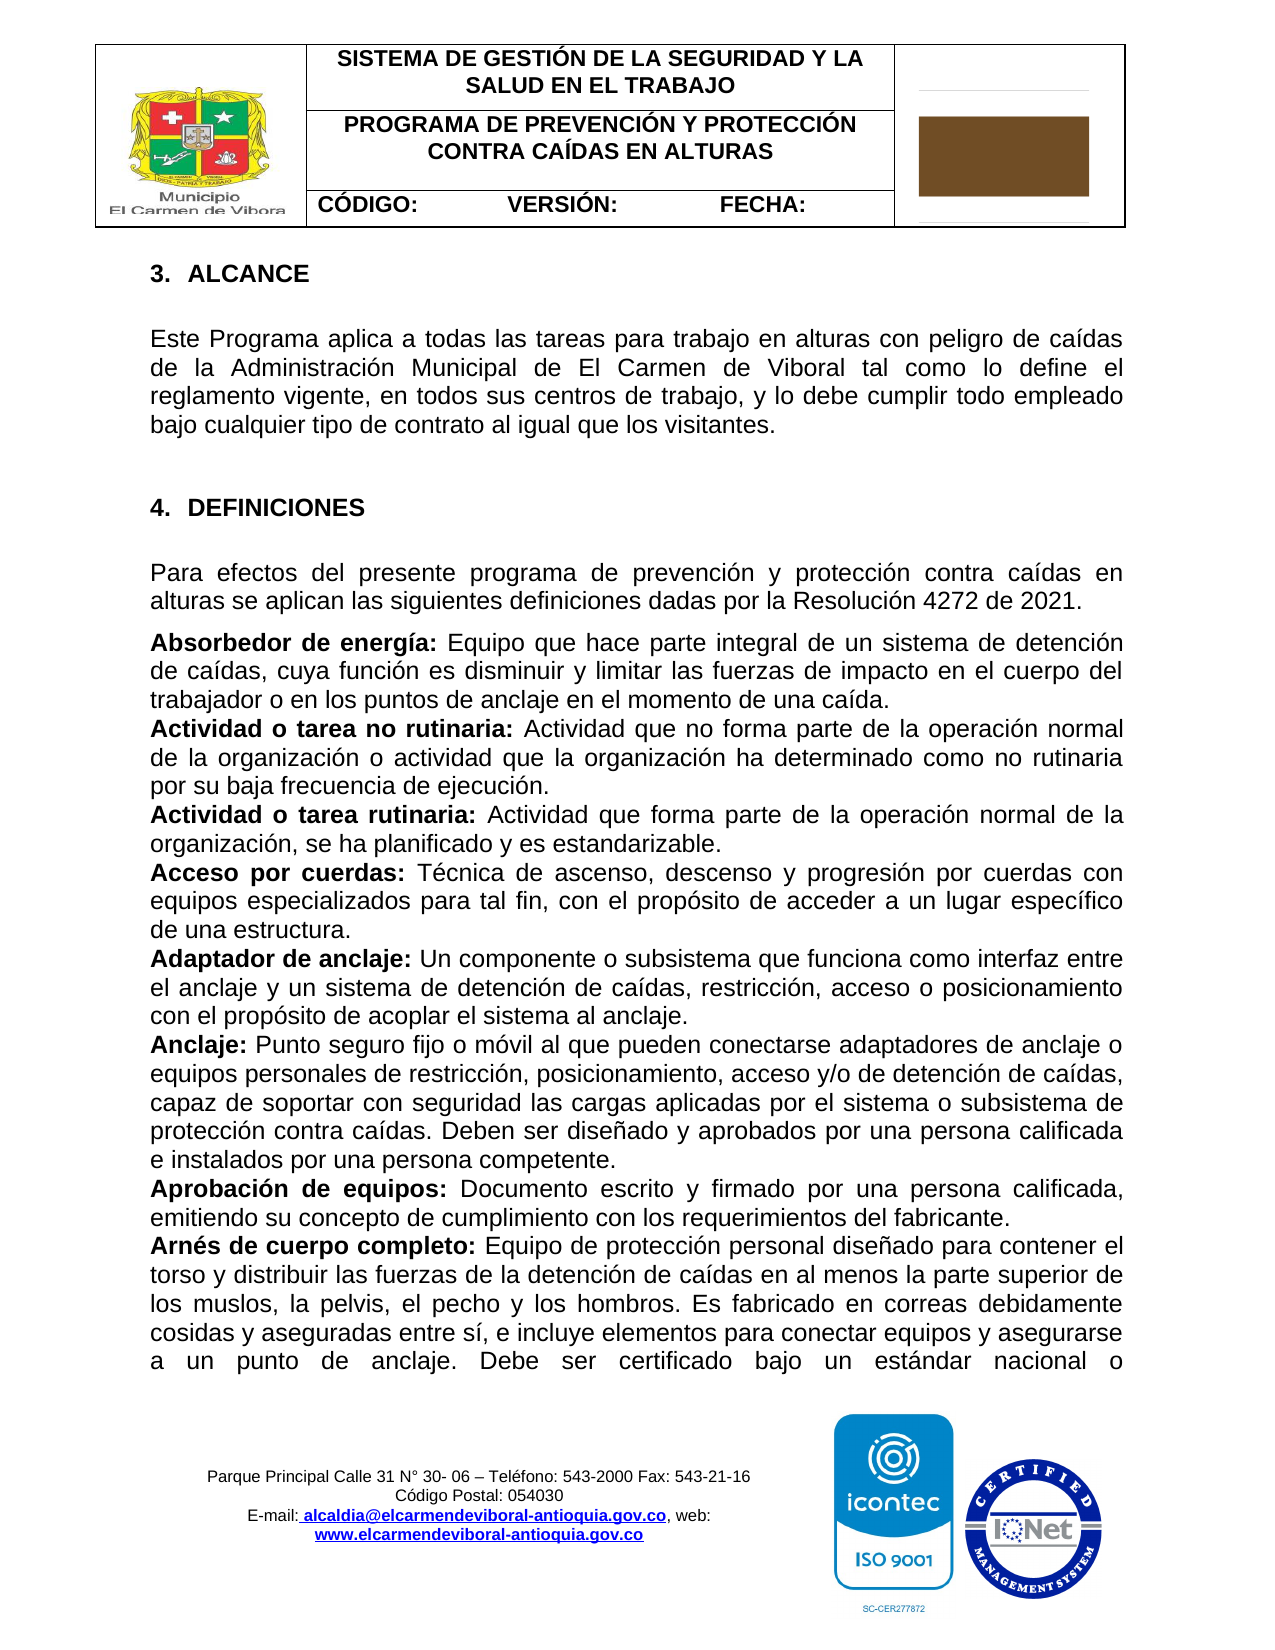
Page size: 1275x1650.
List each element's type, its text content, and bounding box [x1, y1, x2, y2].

picture [108, 87, 287, 213]
text Actividad o tarea no rutinaria: Actividad que no forma parte de la operación normal de la organización o actividad que la organización ha determinado como no rutinaria por su baja frecuencia de ejecución. [150, 714, 1125, 800]
text Anclaje: Punto seguro fijo o móvil al que pueden conectarse adaptadores de anclaje o equipos personales de restricción, posicionamiento, acceso y/o de detención de caídas, capaz de soportar con seguridad las cargas aplicadas por el sistema o subsistema de protección contra caídas. Deben ser diseñado y aprobados por una persona calificada e instalados por una persona competente. [150, 1030, 1125, 1174]
text Para efectos del presente programa de prevención y protección contra caídas en alturas se aplican las siguientes definiciones dadas por la Resolución 4272 de 2021. [150, 558, 1125, 615]
picture [917, 87, 1094, 225]
list ALCANCE [150, 259, 1125, 287]
picture [831, 1411, 956, 1619]
text Absorbedor de energía: Equipo que hace parte integral de un sistema de detención de caídas, cuya función es disminuir y limitar las fuerzas de impacto en el cuerpo del trabajador o en los puntos de anclaje en el momento de una caída. [150, 628, 1125, 714]
text Este Programa aplica a todas las tareas para trabajo en alturas con peligro de caídas de la Administración Municipal de El Carmen de Viboral tal como lo define el reglamento vigente, en todos sus centros de trabajo, y lo debe cumplir todo empleado bajo cualquier tipo de contrato al igual que los visitantes. [150, 324, 1125, 439]
list DEFINICIONES [150, 492, 1125, 521]
text Aprobación de equipos: Documento escrito y firmado por una persona calificada, emitiendo su concepto de cumplimiento con los requerimientos del fabricante. [150, 1174, 1125, 1231]
text Adaptador de anclaje: Un componente o subsistema que funciona como interfaz entre el anclaje y un sistema de detención de caídas, restricción, acceso o posicionamiento con el propósito de acoplar el sistema al anclaje. [150, 944, 1125, 1030]
picture [965, 1459, 1102, 1599]
text Actividad o tarea rutinaria: Actividad que forma parte de la operación normal de la organización, se ha planificado y es estandarizable. [150, 800, 1125, 858]
text Acceso por cuerdas: Técnica de ascenso, descenso y progresión por cuerdas con equipos especializados para tal fin, con el propósito de acceder a un lugar específico de una estructura. [150, 858, 1125, 944]
